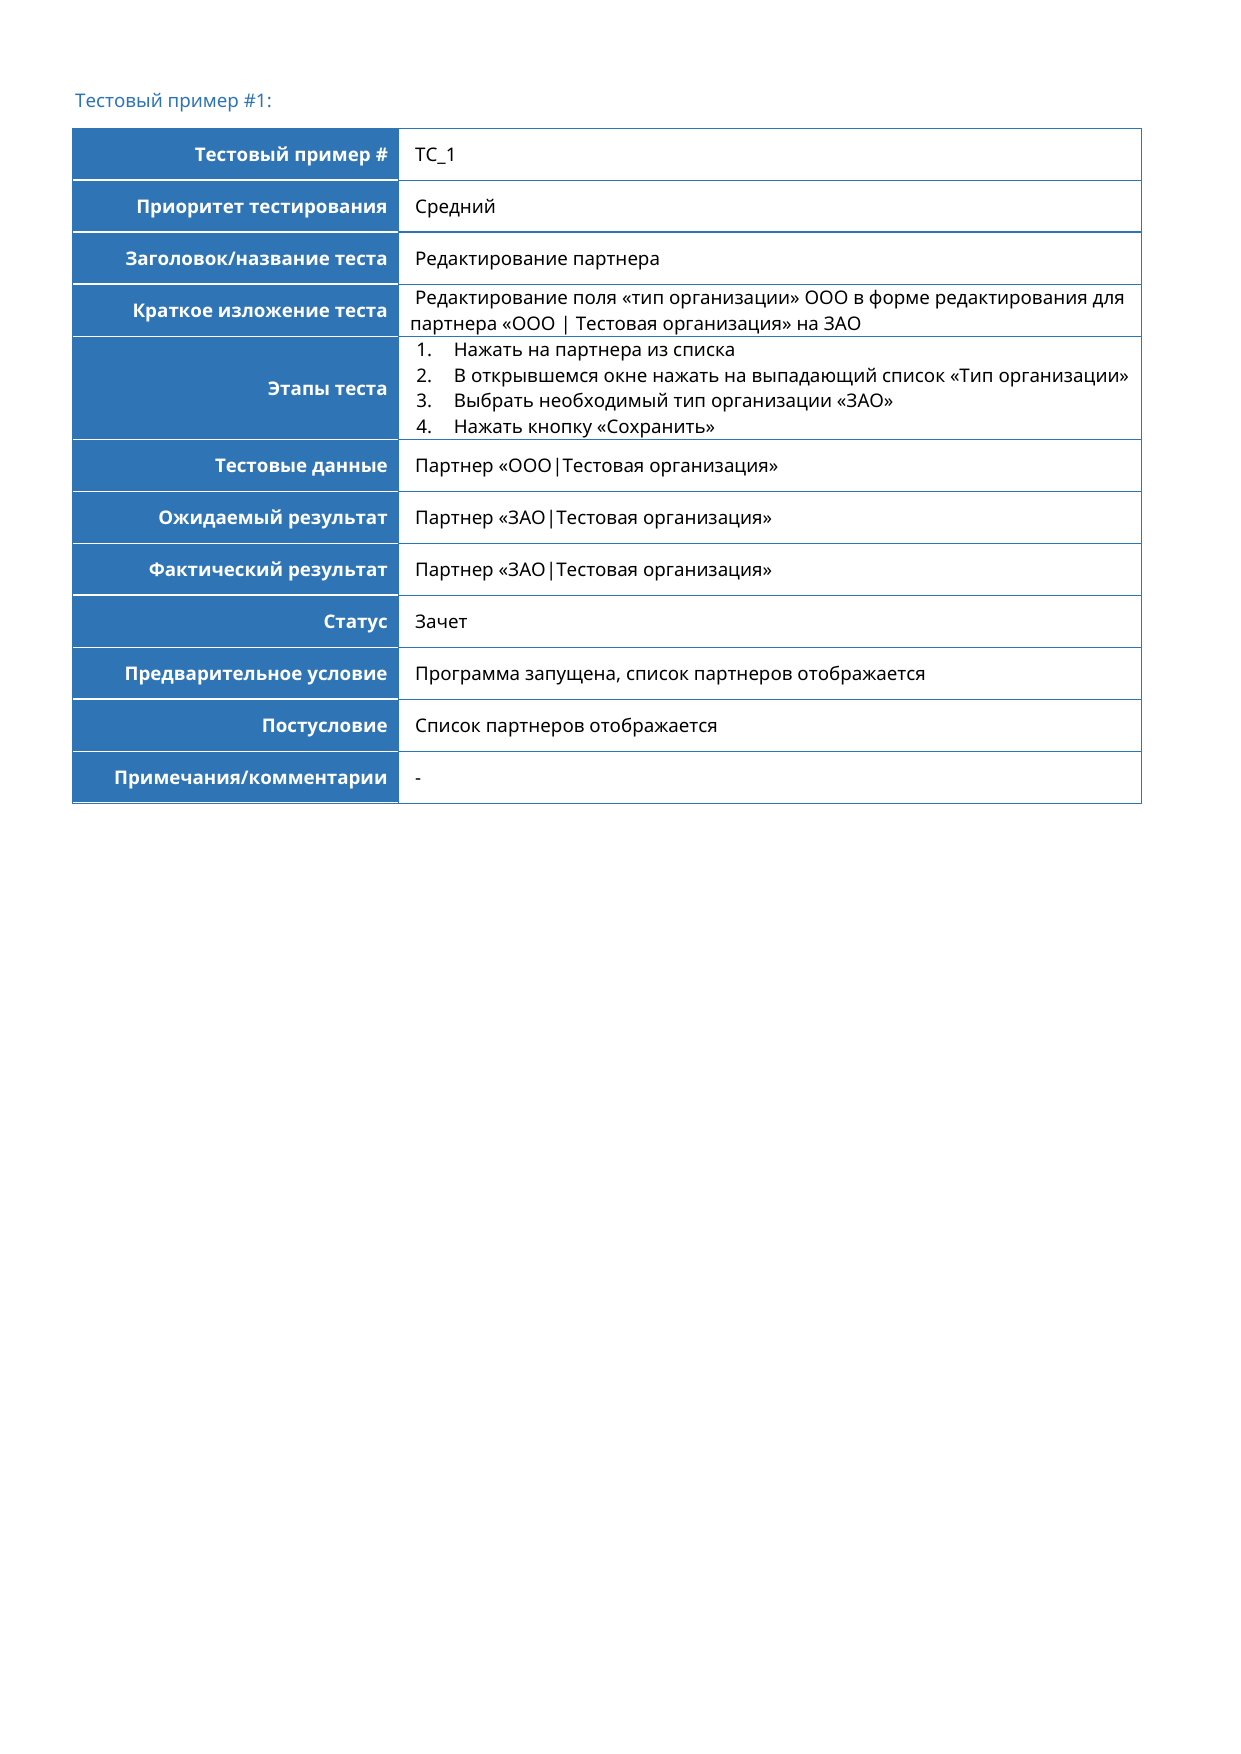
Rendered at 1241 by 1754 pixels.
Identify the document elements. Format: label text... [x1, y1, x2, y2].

table_cell Редактирование поля «тип организации» ООО в форме редактирования для партнера «ООО | Тестовая организация» на ЗАО [399, 285, 1141, 336]
table_cell Нажать на партнера из списка В открывшемся окне нажать на выпадающий список «Тип организации» Выбрать необходимый тип организации «ЗАО» Нажать кнопку «Сохранить» [399, 337, 1141, 439]
table_cell Примечания/комментарии [73, 752, 398, 802]
table_cell Приоритет тестирования [73, 181, 398, 231]
table_cell Редактирование партнера [399, 233, 1141, 283]
table_cell - [399, 752, 1141, 802]
table_cell Этапы теста [73, 337, 398, 439]
table_cell Фактический результат [73, 544, 398, 594]
table_cell Партнер «ЗАО|Тестовая организация» [399, 544, 1141, 594]
table_cell Краткое изложение теста [73, 285, 398, 336]
table_cell Средний [399, 181, 1141, 231]
table_cell Постусловие [73, 700, 398, 751]
table_cell Зачет [399, 596, 1141, 647]
table_cell Ожидаемый результат [73, 492, 398, 543]
table_cell Партнер «ЗАО|Тестовая организация» [399, 492, 1141, 543]
subtitle Тестовый пример #1: [75, 87, 1165, 113]
table_cell Предварительное условие [73, 648, 398, 698]
table_cell Статус [73, 596, 398, 647]
table_cell Список партнеров отображается [399, 700, 1141, 751]
table_header ТС_1 [399, 129, 1141, 179]
table_cell Партнер «ООО|Тестовая организация» [399, 440, 1141, 491]
table_header Тестовый пример # [73, 129, 398, 179]
table_cell Тестовые данные [73, 440, 398, 491]
table_cell Заголовок/название теста [73, 233, 398, 283]
table_cell Программа запущена, список партнеров отображается [399, 648, 1141, 698]
